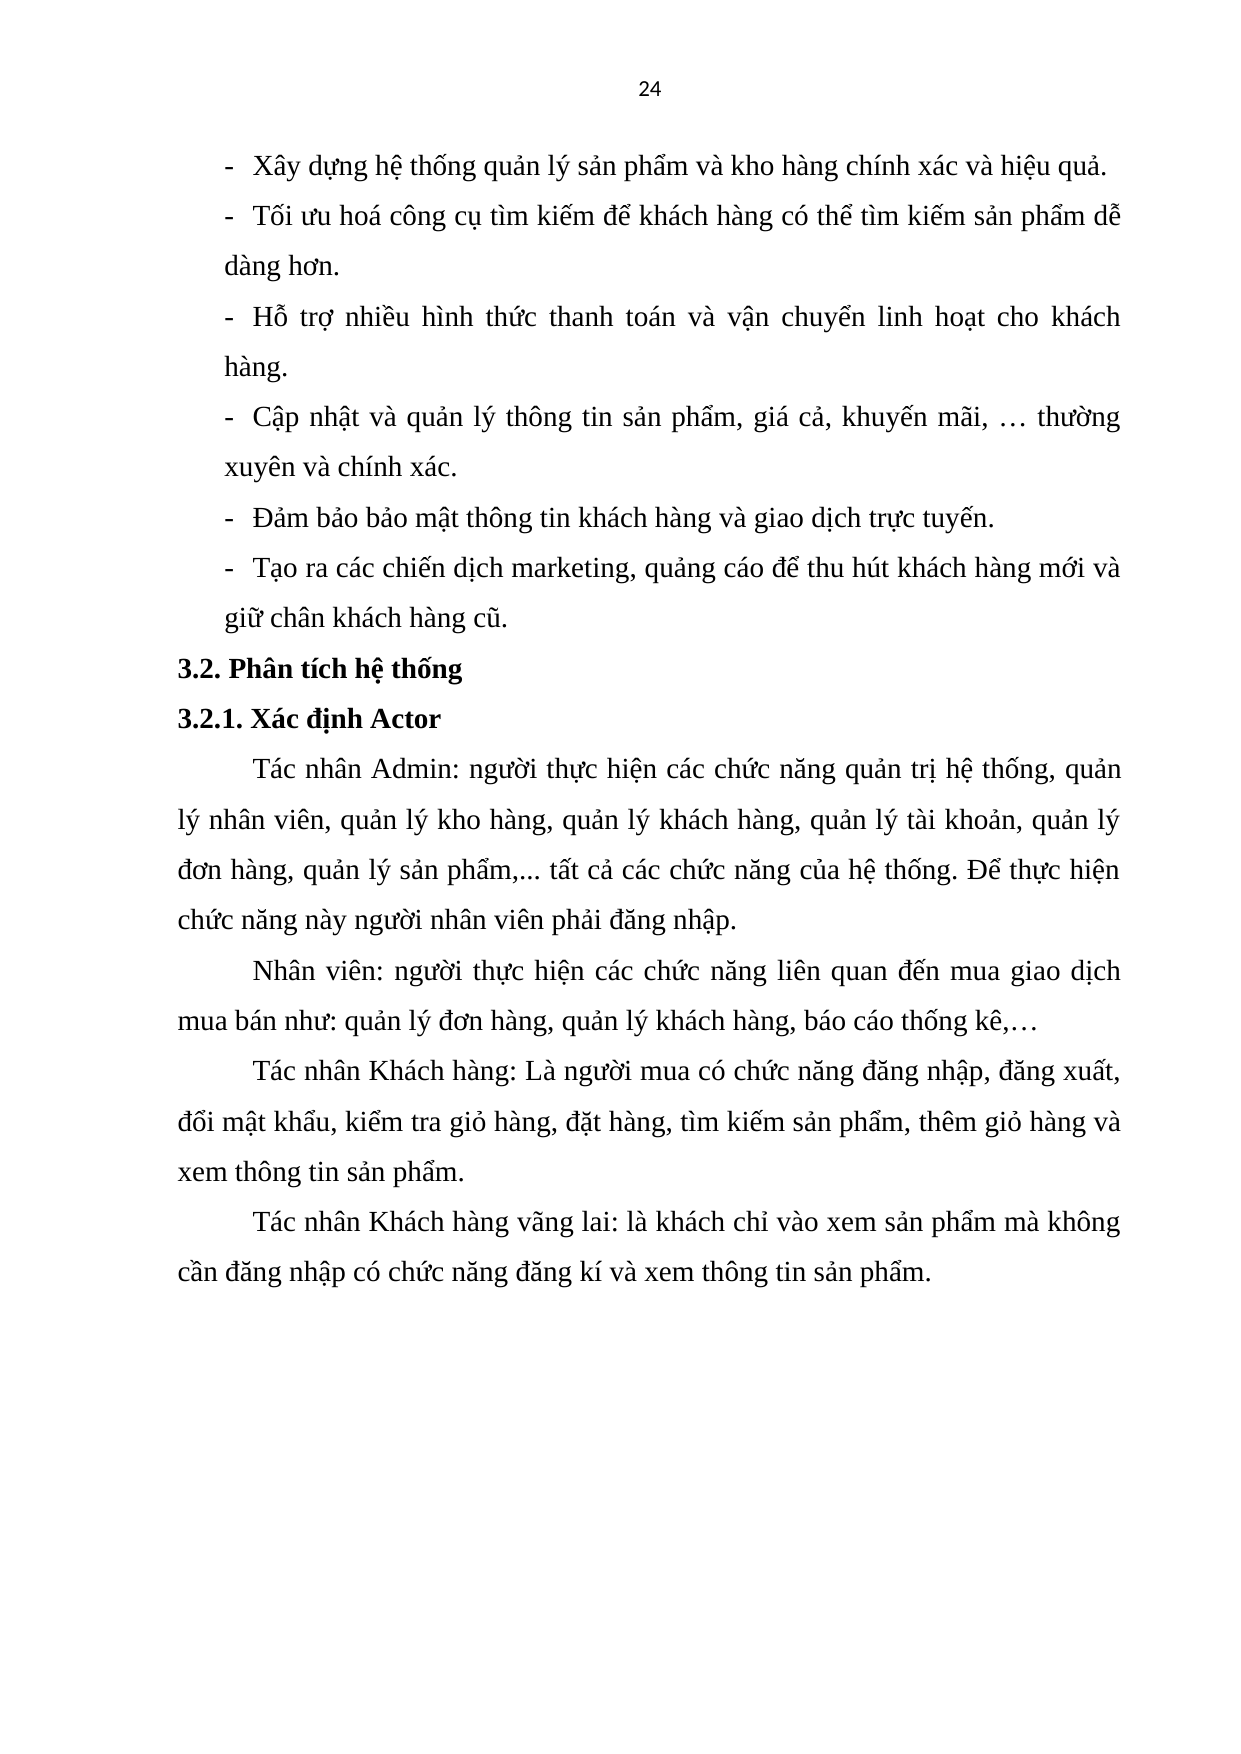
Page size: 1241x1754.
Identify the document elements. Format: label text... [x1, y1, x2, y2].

list Cập nhật và quản lý thông tin sản phẩm, giá cả, khuyến mãi, … thường xuyên và chính xác. [224, 399, 1122, 483]
list Hỗ trợ nhiều hình thức thanh toán và vận chuyển linh hoạt cho khách hàng. [224, 299, 1122, 382]
list Tối ưu hoá công cụ tìm kiếm để khách hàng có thể tìm kiếm sản phẩm dễ dàng hơn. [224, 198, 1122, 282]
text Nhân viên: người thực hiện các chức năng liên quan đến mua giao dịch mua bán như: quản lý đơn hàng, quản lý khách hàng, báo cáo thống kê,… [177, 953, 1122, 1037]
list Tạo ra các chiến dịch marketing, quảng cáo để thu hút khách hàng mới và giữ chân khách hàng cũ. [224, 550, 1122, 634]
text Tác nhân Khách hàng vãng lai: là khách chỉ vào xem sản phẩm mà không cần đăng nhập có chức năng đăng kí và xem thông tin sản phẩm. [177, 1204, 1122, 1288]
subtitle 3.2.1. Xác định Actor [177, 701, 1122, 735]
list Đảm bảo bảo mật thông tin khách hàng và giao dịch trực tuyến. [224, 500, 1122, 533]
subtitle 3.2. Phân tích hệ thống [177, 651, 1122, 684]
text Tác nhân Khách hàng: Là người mua có chức năng đăng nhập, đăng xuất, đổi mật khẩu, kiểm tra giỏ hàng, đặt hàng, tìm kiếm sản phẩm, thêm giỏ hàng và xem thông tin sản phẩm. [177, 1053, 1122, 1187]
list Xây dựng hệ thống quản lý sản phẩm và kho hàng chính xác và hiệu quả. [224, 148, 1122, 181]
text Tác nhân Admin: người thực hiện các chức năng quản trị hệ thống, quản lý nhân viên, quản lý kho hàng, quản lý khách hàng, quản lý tài khoản, quản lý đơn hàng, quản lý sản phẩm,... tất cả các chức năng của hệ thống. Để thực hiện chức năng này người nhân viên phải đăng nhập. [177, 751, 1122, 936]
